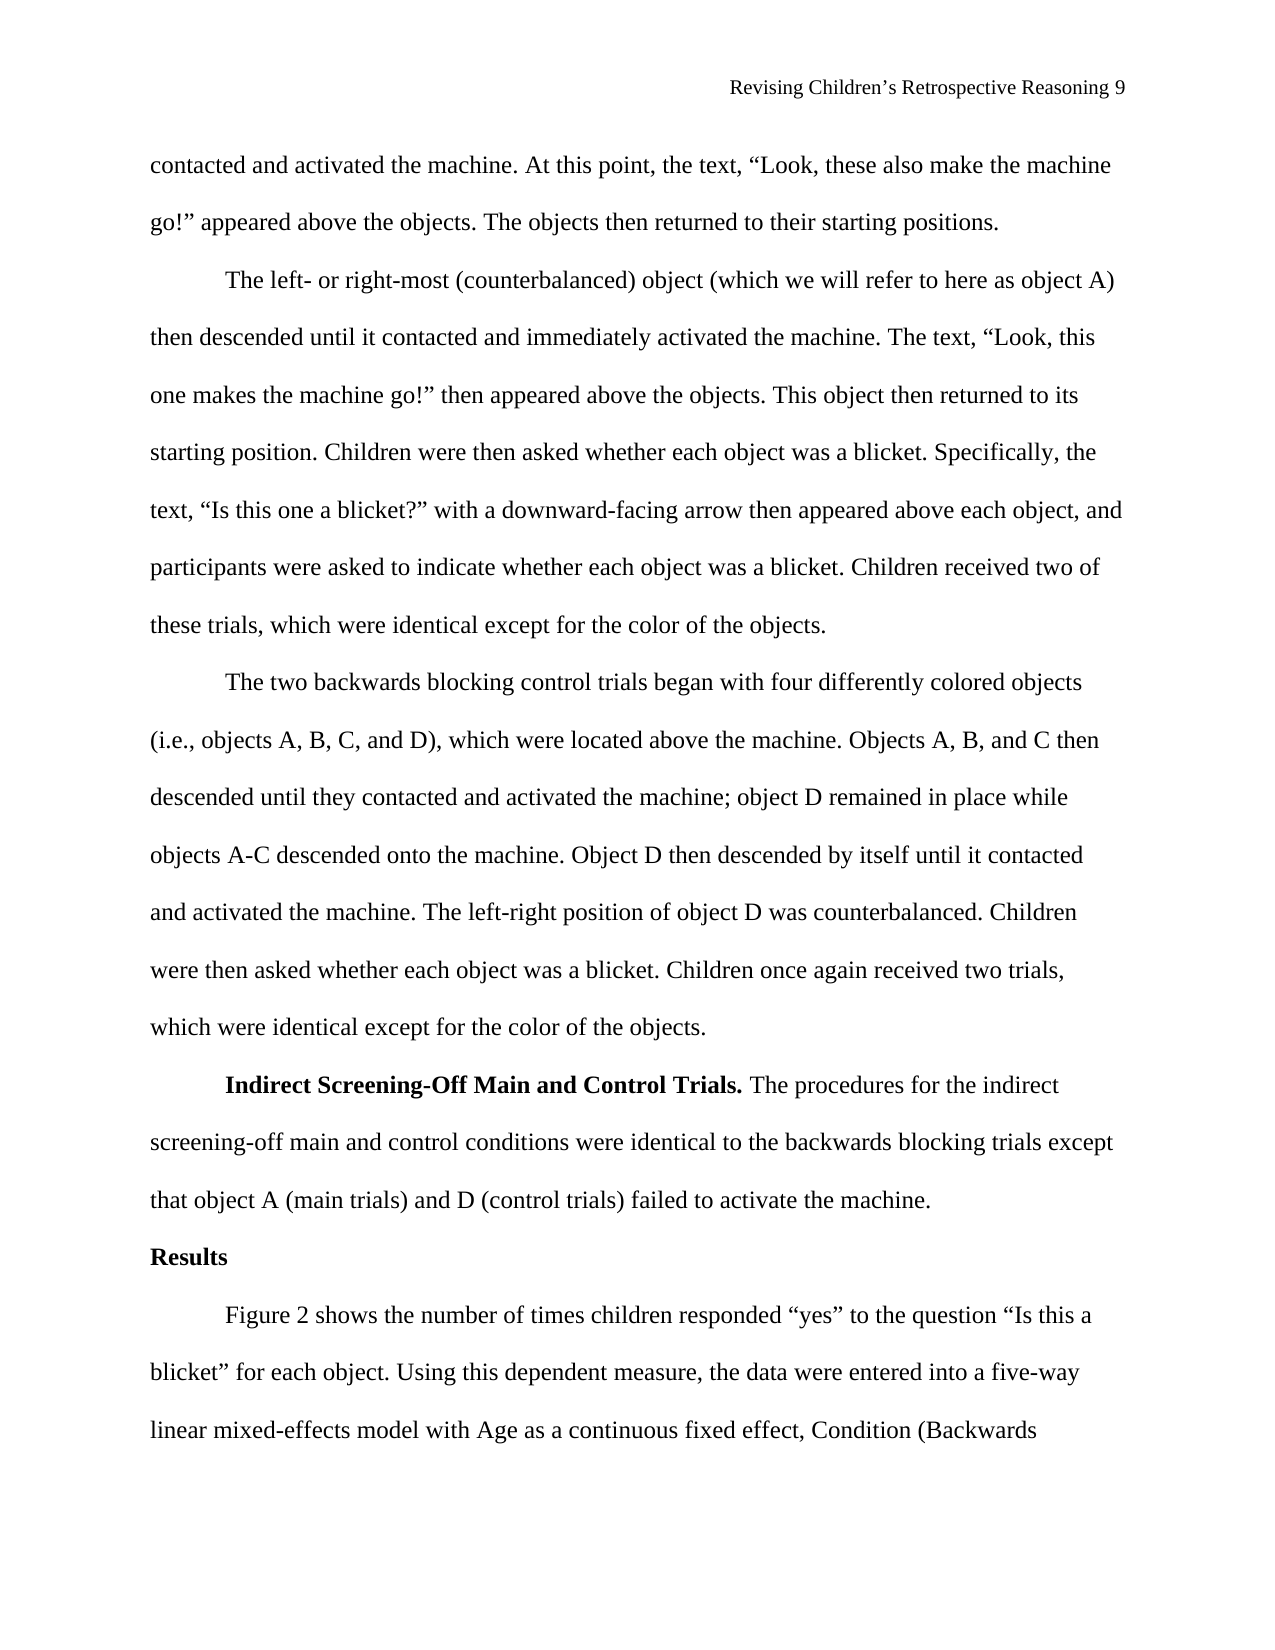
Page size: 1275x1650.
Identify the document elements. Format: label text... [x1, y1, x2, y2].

text The left- or right-most (counterbalanced) object (which we will refer to here as object A) then descended until it contacted and immediately activated the machine. The text, “Look, this one makes the machine go!” then appeared above the objects. This object then returned to its starting position. Children were then asked whether each object was a blicket. Specifically, the text, “Is this one a blicket?” with a downward-facing arrow then appeared above each object, and participants were asked to indicate whether each object was a blicket. Children received two of these trials, which were identical except for the color of the objects. [150, 265, 1125, 639]
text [150, 150, 1125, 236]
text Results [150, 1242, 1125, 1271]
text Indirect Screening-Off Main and Control Trials. The procedures for the indirect screening-off main and control conditions were identical to the backwards blocking trials except that object A (main trials) and D (control trials) failed to activate the machine. [150, 1070, 1125, 1214]
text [150, 1300, 1125, 1444]
text The two backwards blocking control trials began with four differently colored objects (i.e., objects A, B, C, and D), which were located above the machine. Objects A, B, and C then descended until they contacted and activated the machine; object D remained in place while objects A-C descended onto the machine. Object D then descended by itself until it contacted and activated the machine. The left-right position of object D was counterbalanced. Children were then asked whether each object was a blicket. Children once again received two trials, which were identical except for the color of the objects. [150, 667, 1125, 1041]
